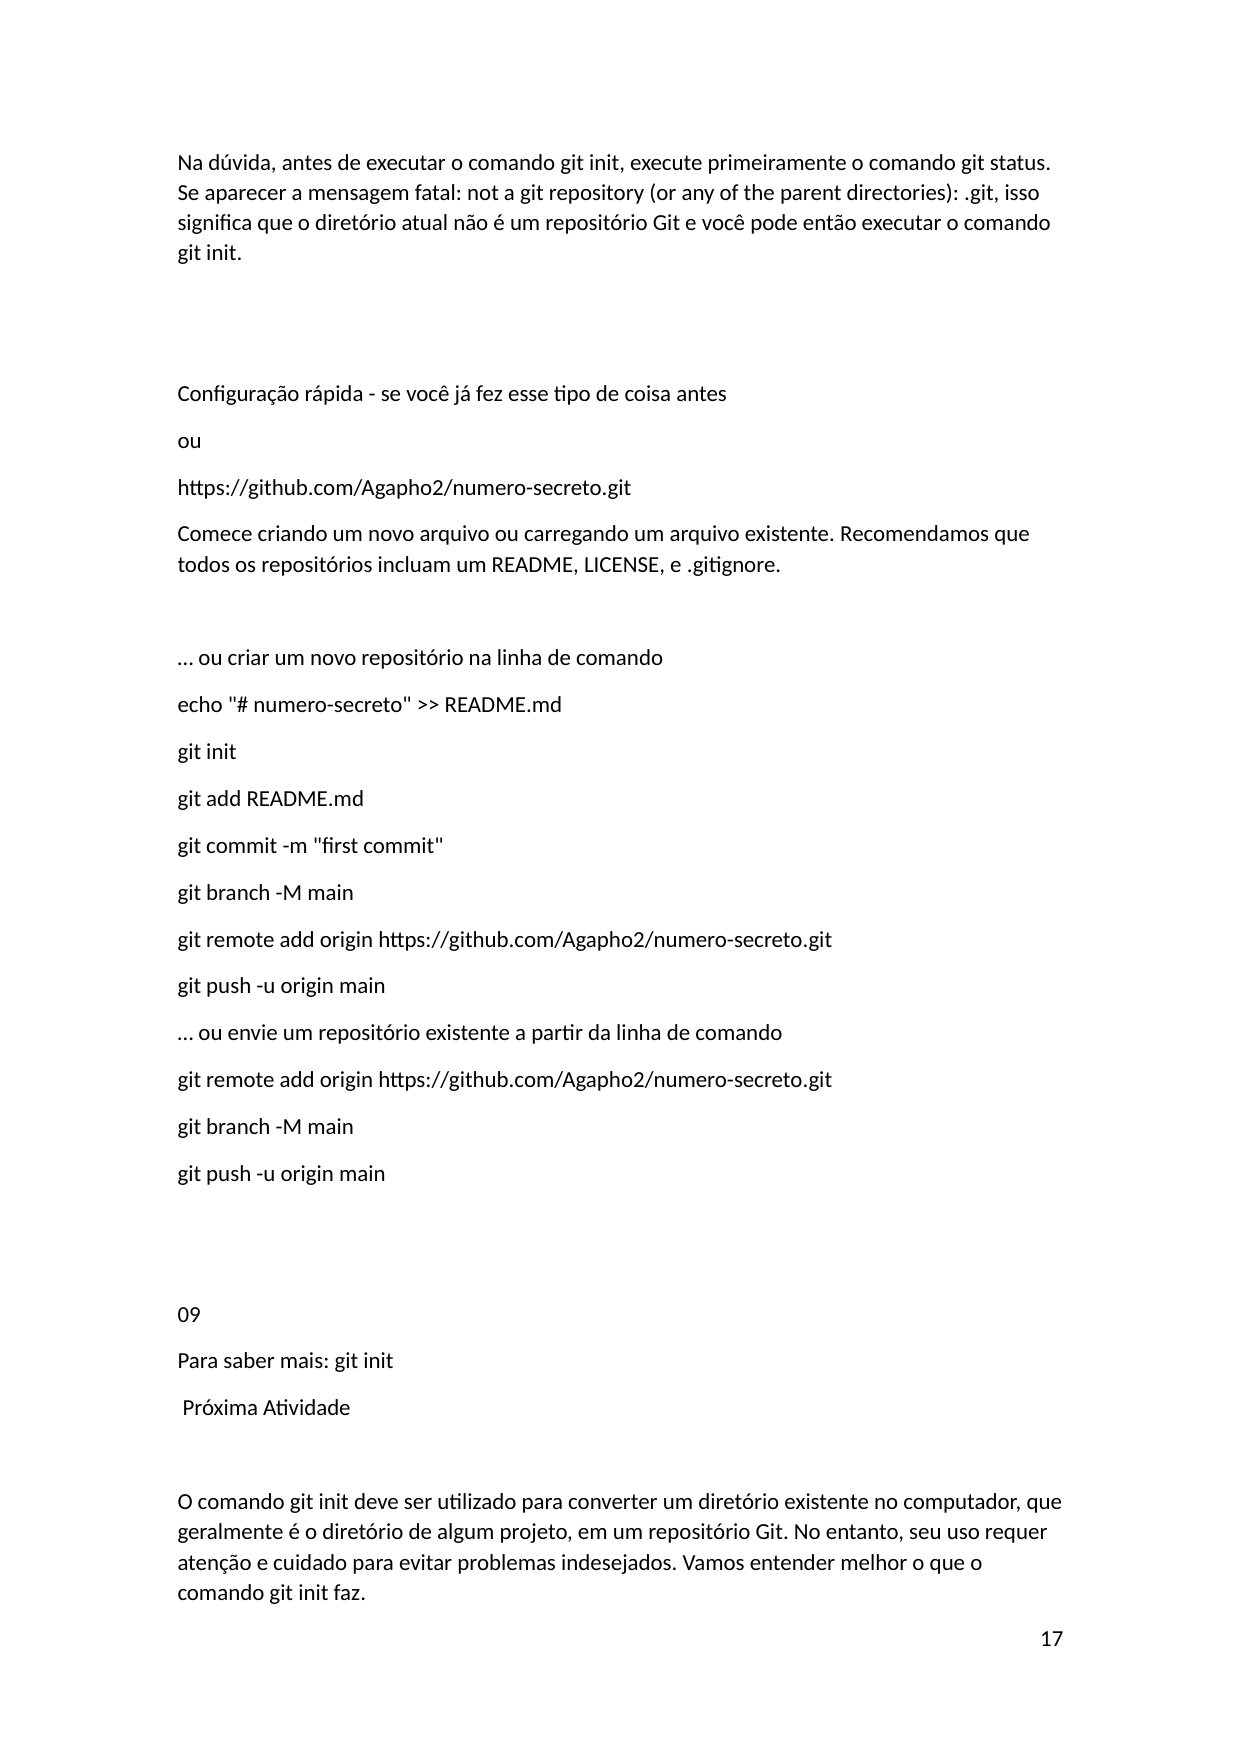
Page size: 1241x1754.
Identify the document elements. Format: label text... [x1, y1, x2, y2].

text ou [177, 426, 1063, 454]
text git branch -M main [177, 878, 1063, 906]
text … ou envie um repositório existente a partir da linha de comando [177, 1018, 1063, 1046]
text https://github.com/Agapho2/numero-secreto.git [177, 473, 1063, 501]
text Próxima Atividade [177, 1393, 1063, 1421]
text Para saber mais: git init [177, 1347, 1063, 1374]
text git branch -M main [177, 1112, 1063, 1140]
text git commit -m "first commit" [177, 831, 1063, 859]
text … ou criar um novo repositório na linha de comando [177, 643, 1063, 671]
text Na dúvida, antes de executar o comando git init, execute primeiramente o comando git status. Se aparecer a mensagem fatal: not a git repository (or any of the parent directories): .git, isso significa que o diretório atual não é um repositório Git e você pode então executar o comando git init. [177, 148, 1063, 266]
text 09 [177, 1300, 1063, 1328]
text git init [177, 737, 1063, 765]
text Comece criando um novo arquivo ou carregando um arquivo existente. Recomendamos que todos os repositórios incluam um README, LICENSE, e .gitignore. [177, 519, 1063, 578]
text git add README.md [177, 784, 1063, 812]
text echo "# numero-secreto" >> README.md [177, 690, 1063, 718]
text git remote add origin https://github.com/Agapho2/numero-secreto.git [177, 925, 1063, 953]
text O comando git init deve ser utilizado para converter um diretório existente no computador, que geralmente é o diretório de algum projeto, em um repositório Git. No entanto, seu uso requer atenção e cuidado para evitar problemas indesejados. Vamos entender melhor o que o comando git init faz. [177, 1487, 1063, 1606]
text git remote add origin https://github.com/Agapho2/numero-secreto.git [177, 1065, 1063, 1093]
text git push -u origin main [177, 972, 1063, 999]
text Configuração rápida - se você já fez esse tipo de coisa antes [177, 379, 1063, 407]
text git push -u origin main [177, 1159, 1063, 1187]
